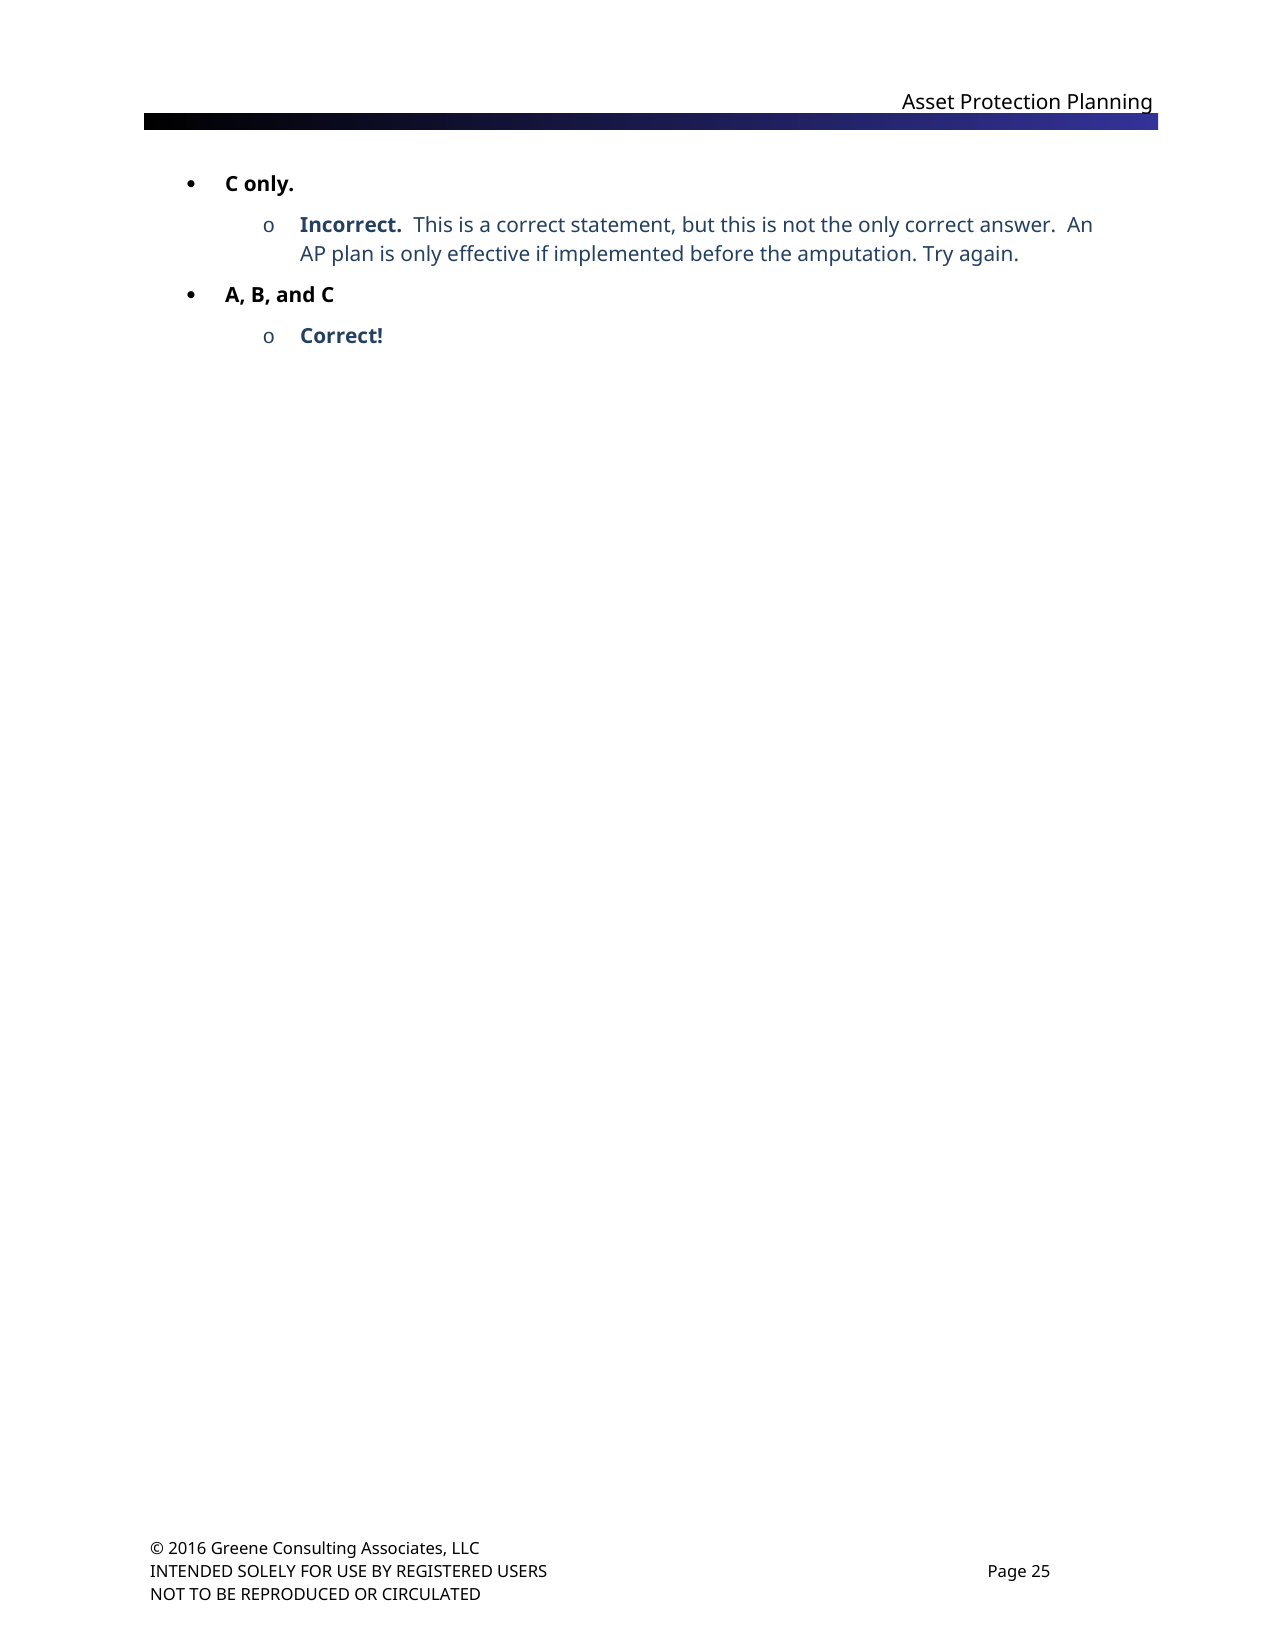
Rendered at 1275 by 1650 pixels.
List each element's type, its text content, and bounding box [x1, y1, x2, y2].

list A, B, and C [187, 280, 1125, 308]
list Correct! [262, 321, 1125, 349]
list Incorrect. This is a correct statement, but this is not the only correct answer. An AP plan is only effective if implemented before the amputation. Try again. [262, 210, 1125, 267]
list C only. [187, 169, 1125, 198]
